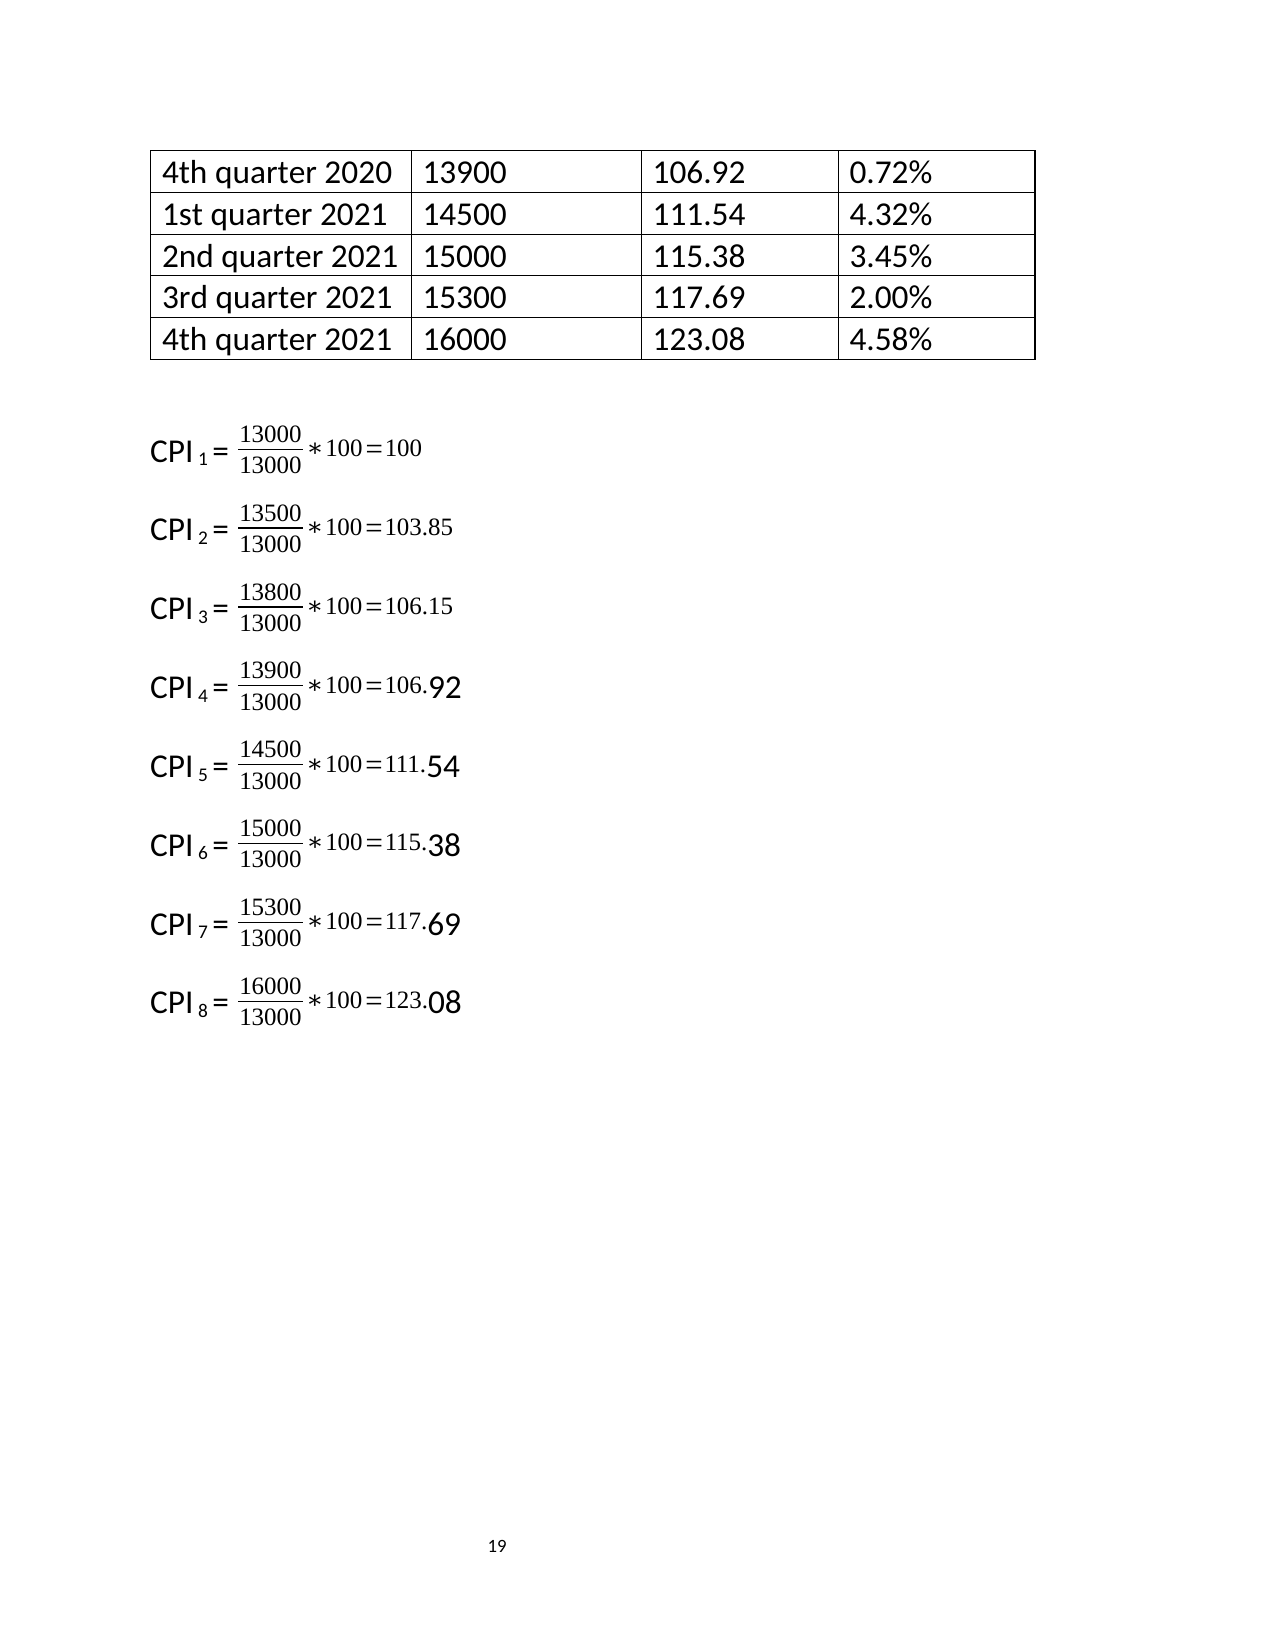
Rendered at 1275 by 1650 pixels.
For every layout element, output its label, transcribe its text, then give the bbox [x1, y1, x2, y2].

table_cell 111.54 [642, 193, 838, 233]
text CPI 1 = [150, 421, 1125, 479]
table_cell 3rd quarter 2021 [151, 276, 411, 317]
table_cell 123.08 [642, 318, 838, 359]
text CPI 4 = 92 [150, 657, 1125, 716]
table_cell 1st quarter 2021 [151, 193, 411, 233]
table_cell 117.69 [642, 276, 838, 317]
text CPI 2 = [150, 499, 1125, 558]
table_cell 3.45% [839, 235, 1034, 275]
table_cell 13900 [412, 151, 641, 192]
text CPI 8 = 08 [150, 972, 1125, 1031]
table_cell 15300 [412, 276, 641, 317]
table_cell 15000 [412, 235, 641, 275]
table_cell 106.92 [642, 151, 838, 192]
table_cell 0.72% [839, 151, 1034, 192]
table_cell 4.32% [839, 193, 1034, 233]
table_cell 115.38 [642, 235, 838, 275]
text CPI 6 = 38 [150, 815, 1125, 874]
table_cell 2nd quarter 2021 [151, 235, 411, 275]
table_cell 4th quarter 2020 [151, 151, 411, 192]
text CPI 3 = [150, 578, 1125, 637]
table_cell 2.00% [839, 276, 1034, 317]
text CPI 7 = 69 [150, 894, 1125, 953]
table_cell 4.58% [839, 318, 1034, 359]
text CPI 5 = 54 [150, 736, 1125, 795]
table_cell 14500 [412, 193, 641, 233]
table_cell 16000 [412, 318, 641, 359]
table_cell 4th quarter 2021 [151, 318, 411, 359]
